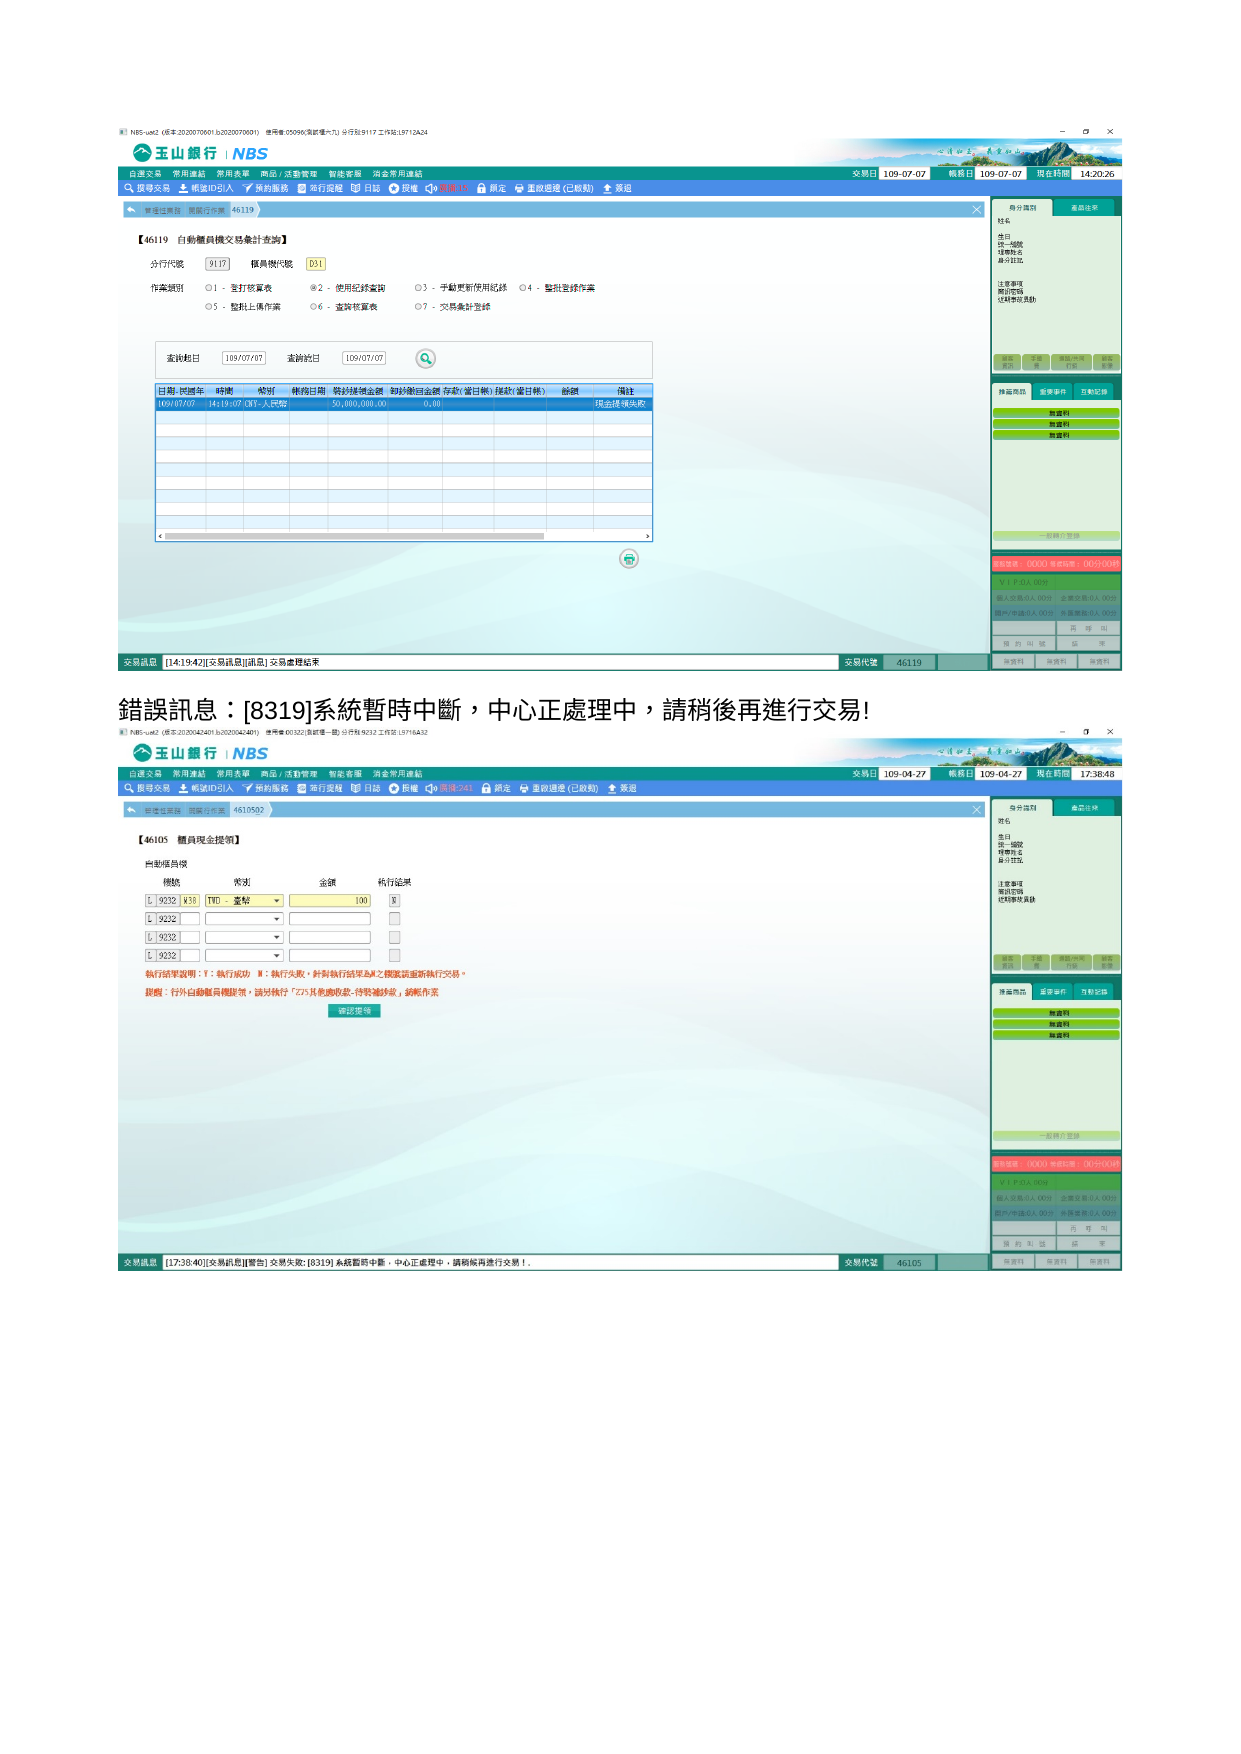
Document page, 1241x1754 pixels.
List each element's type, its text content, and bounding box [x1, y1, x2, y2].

picture [118, 127, 1123, 671]
picture [118, 727, 1123, 1271]
text 錯誤訊息：[8319]系統暫時中斷，中心正處理中，請稍後再進行交易! [118, 689, 1122, 727]
